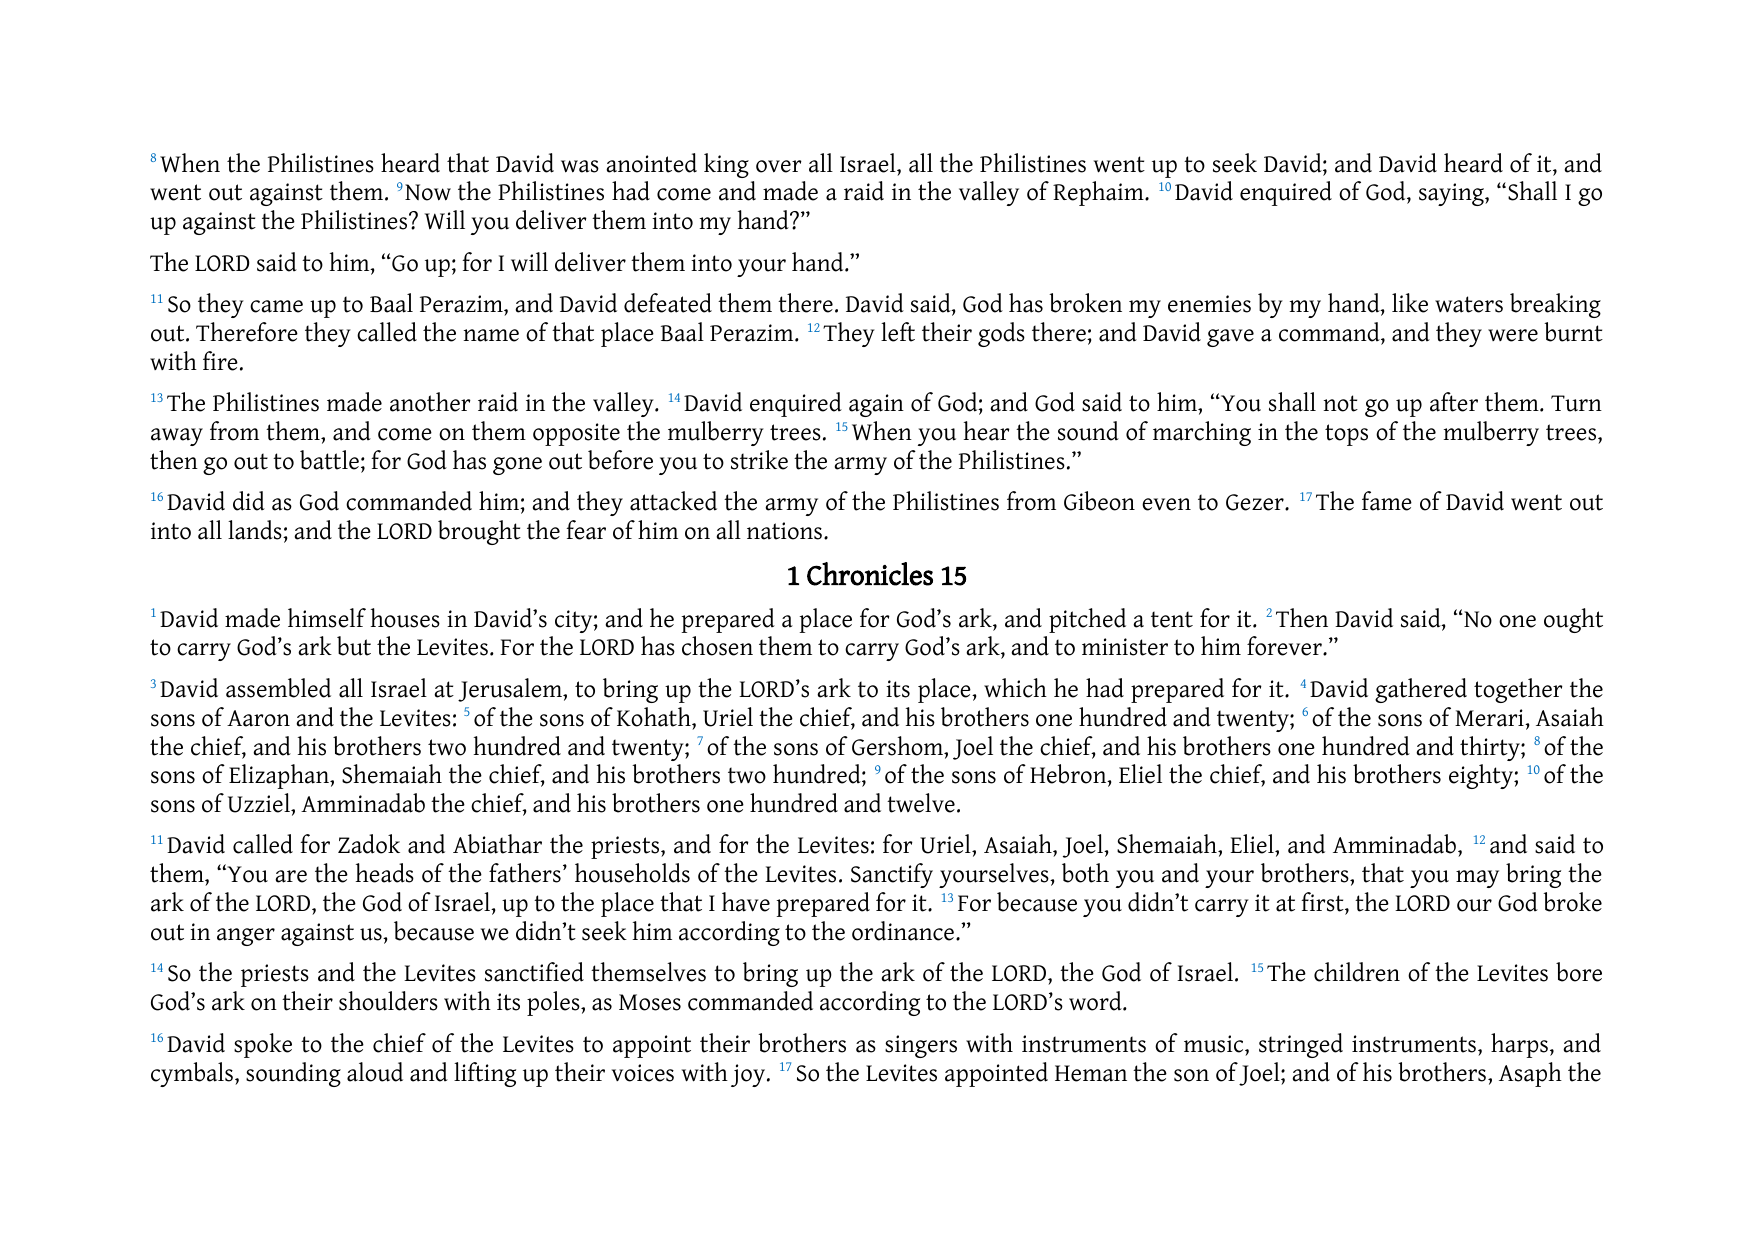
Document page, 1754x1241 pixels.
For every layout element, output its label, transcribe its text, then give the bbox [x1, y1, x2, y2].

text The LORD said to him, “Go up; for I will deliver them into your hand.” [150, 249, 1604, 278]
text 11 So they came up to Baal Perazim, and David defeated them there. David said, God has broken my enemies by my hand, like waters breaking out. Therefore they called the name of that place Baal Perazim. 12 They left their gods there; and David gave a command, and they were burnt with fire. [150, 290, 1604, 377]
text 16 David did as God commanded him; and they attacked the army of the Philistines from Gibeon even to Gezer. 17 The fame of David went out into all lands; and the LORD brought the fear of him on all nations. [150, 488, 1604, 546]
text 14 So the priests and the Levites sanctified themselves to bring up the ark of the LORD, the God of Israel. 15 The children of the Levites bore God’s ark on their shoulders with its poles, as Moses commanded according to the LORD’s word. [150, 960, 1604, 1018]
text 11 David called for Zadok and Abiathar the priests, and for the Levites: for Uriel, Asaiah, Joel, Shemaiah, Eliel, and Amminadab, 12 and said to them, “You are the heads of the fathers’ households of the Levites. Sanctify yourselves, both you and your brothers, that you may bring the ark of the LORD, the God of Israel, up to the place that I have prepared for it. 13 For because you didn’t carry it at first, the LORD our God broke out in anger against us, because we didn’t seek him according to the ordinance.” [150, 832, 1604, 947]
text 8 When the Philistines heard that David was anointed king over all Israel, all the Philistines went up to seek David; and David heard of it, and went out against them. 9 Now the Philistines had come and made a raid in the valley of Rephaim. 10 David enquired of God, saying, “Shall I go up against the Philistines? Will you deliver them into my hand?” [150, 150, 1604, 237]
text 1 David made himself houses in David’s city; and he prepared a place for God’s ark, and pitched a tent for it. 2 Then David said, “No one ought to carry God’s ark but the Levites. For the LORD has chosen them to carry God’s ark, and to minister to him forever.” [150, 605, 1604, 663]
text 3 David assembled all Israel at Jerusalem, to bring up the LORD’s ark to its place, which he had prepared for it. 4 David gathered together the sons of Aaron and the Levites: 5 of the sons of Kohath, Uriel the chief, and his brothers one hundred and twenty; 6 of the sons of Merari, Asaiah the chief, and his brothers two hundred and twenty; 7 of the sons of Gershom, Joel the chief, and his brothers one hundred and thirty; 8 of the sons of Elizaphan, Shemaiah the chief, and his brothers two hundred; 9 of the sons of Hebron, Eliel the chief, and his brothers eighty; 10 of the sons of Uzziel, Amminadab the chief, and his brothers one hundred and twelve. [150, 675, 1604, 819]
text 1 Chronicles 15 [150, 559, 1604, 592]
text 13 The Philistines made another raid in the valley. 14 David enquired again of God; and God said to him, “You shall not go up after them. Turn away from them, and come on them opposite the mulberry trees. 15 When you hear the sound of marching in the tops of the mulberry trees, then go out to battle; for God has gone out before you to strike the army of the Philistines.” [150, 389, 1604, 476]
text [150, 1030, 1604, 1088]
